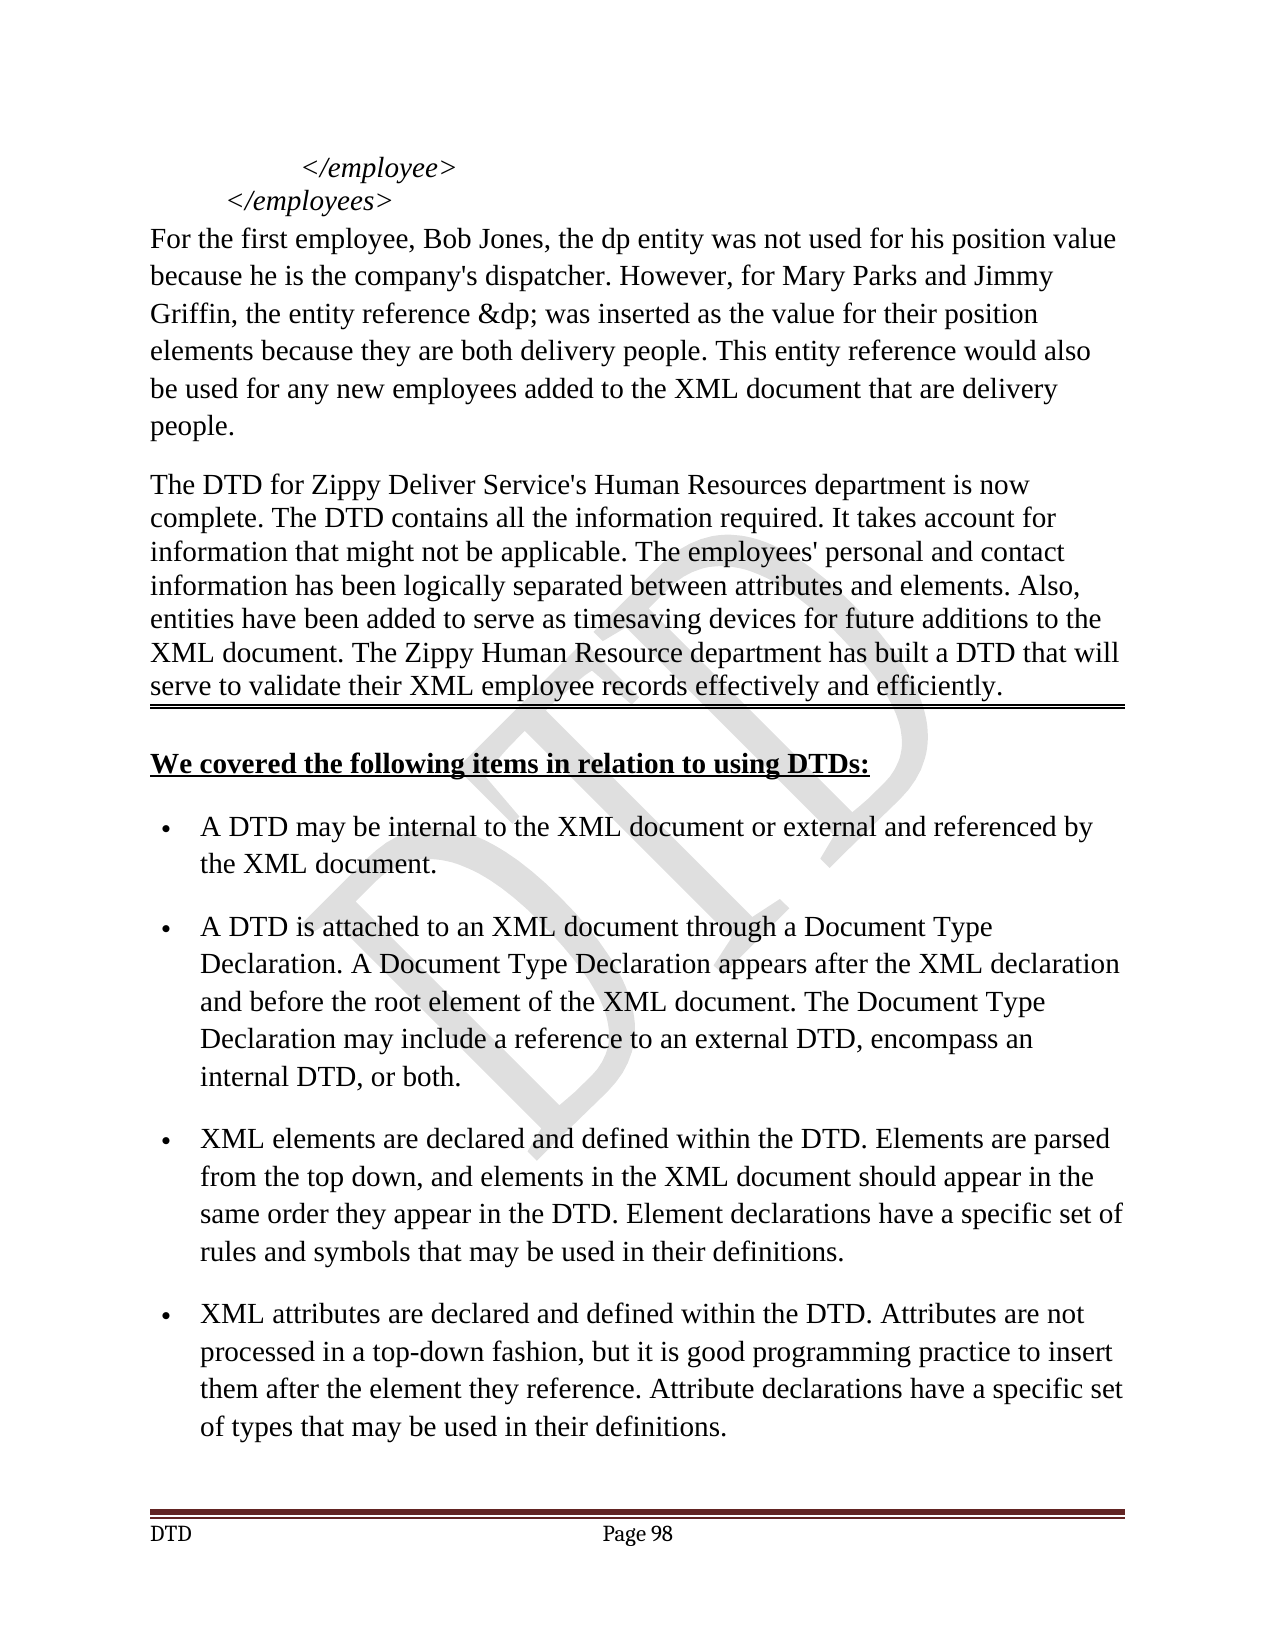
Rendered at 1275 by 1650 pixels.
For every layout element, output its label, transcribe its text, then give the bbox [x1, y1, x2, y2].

text </employee> [300, 150, 1125, 183]
list A DTD is attached to an XML document through a Document Type Declaration. A Document Type Declaration appears after the XML declaration and before the root element of the XML document. The Document Type Declaration may include a reference to an external DTD, encompass an internal DTD, or both. [162, 905, 1125, 1092]
text For the first employee, Bob Jones, the dp entity was not used for his position value because he is the company's dispatcher. However, for Mary Parks and Jimmy Griffin, the entity reference &dp; was inserted as the value for their position elements because they are both delivery people. This entity reference would also be used for any new employees added to the XML document that are delivery people. [150, 217, 1125, 442]
list A DTD may be internal to the XML document or external and referenced by the XML document. [162, 805, 1125, 880]
text </employees> [225, 183, 1125, 217]
list XML elements are declared and defined within the DTD. Elements are parsed from the top down, and elements in the XML document should appear in the same order they appear in the DTD. Element declarations have a specific set of rules and symbols that may be used in their definitions. [162, 1117, 1125, 1267]
text We covered the following items in relation to using DTDs: [150, 742, 1125, 780]
list XML attributes are declared and defined within the DTD. Attributes are not processed in a top-down fashion, but it is good programming practice to insert them after the element they reference. Attribute declarations have a specific set of types that may be used in their definitions. [162, 1292, 1125, 1442]
text The DTD for Zippy Deliver Service's Human Resources department is now complete. The DTD contains all the information required. It takes account for information that might not be applicable. The employees' personal and contact information has been logically separated between attributes and elements. Also, entities have been added to serve as timesaving devices for future additions to the XML document. The Zippy Human Resource department has built a DTD that will serve to validate their XML employee records effectively and efficiently. [150, 467, 1125, 704]
